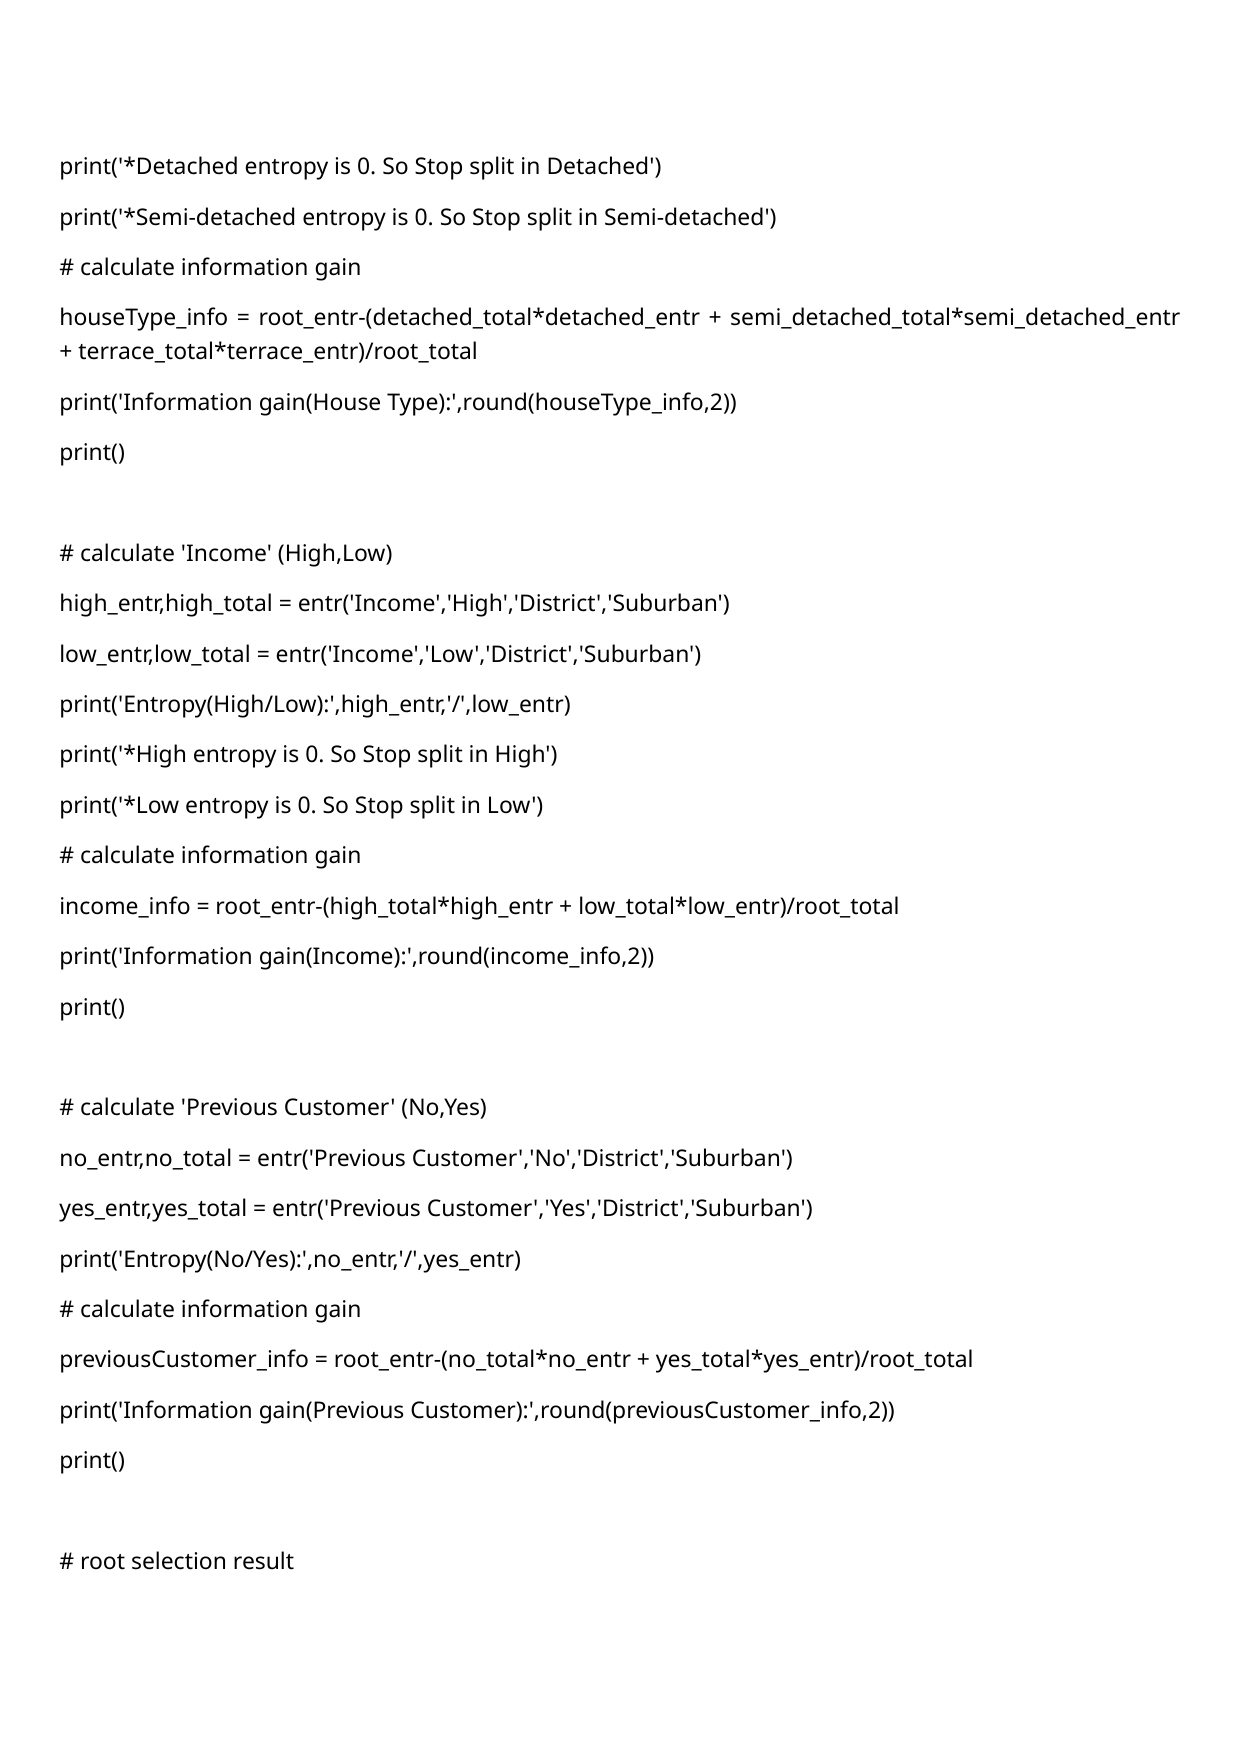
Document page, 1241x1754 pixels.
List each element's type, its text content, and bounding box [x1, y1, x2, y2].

text # calculate 'Previous Customer' (No,Yes) [59, 1091, 1181, 1122]
text # calculate information gain [59, 839, 1181, 870]
text low_entr,low_total = entr('Income','Low','District','Suburban') [59, 637, 1181, 669]
text # root selection result [59, 1545, 1181, 1576]
text print('*High entropy is 0. So Stop split in High') [59, 738, 1181, 769]
text # calculate information gain [59, 251, 1181, 282]
text no_entr,no_total = entr('Previous Customer','No','District','Suburban') [59, 1142, 1181, 1173]
text print('*Detached entropy is 0. So Stop split in Detached') [59, 150, 1181, 181]
text print('Information gain(House Type):',round(houseType_info,2)) [59, 385, 1181, 417]
text print('Entropy(No/Yes):',no_entr,'/',yes_entr) [59, 1242, 1181, 1274]
text # calculate information gain [59, 1293, 1181, 1324]
text yes_entr,yes_total = entr('Previous Customer','Yes','District','Suburban') [59, 1192, 1181, 1223]
text print('*Low entropy is 0. So Stop split in Low') [59, 789, 1181, 820]
text # calculate 'Income' (High,Low) [59, 537, 1181, 568]
text print('*Semi-detached entropy is 0. So Stop split in Semi-detached') [59, 200, 1181, 232]
text print() [59, 990, 1181, 1022]
text print('Information gain(Income):',round(income_info,2)) [59, 940, 1181, 971]
text previousCustomer_info = root_entr-(no_total*no_entr + yes_total*yes_entr)/root_total [59, 1343, 1181, 1374]
text print() [59, 1444, 1181, 1475]
text high_entr,high_total = entr('Income','High','District','Suburban') [59, 587, 1181, 618]
text print() [59, 436, 1181, 467]
text print('Entropy(High/Low):',high_entr,'/',low_entr) [59, 688, 1181, 719]
text houseType_info = root_entr-(detached_total*detached_entr + semi_detached_total*semi_detached_entr + terrace_total*terrace_entr)/root_total [59, 301, 1181, 366]
text print('Information gain(Previous Customer):',round(previousCustomer_info,2)) [59, 1394, 1181, 1425]
text income_info = root_entr-(high_total*high_entr + low_total*low_entr)/root_total [59, 889, 1181, 921]
